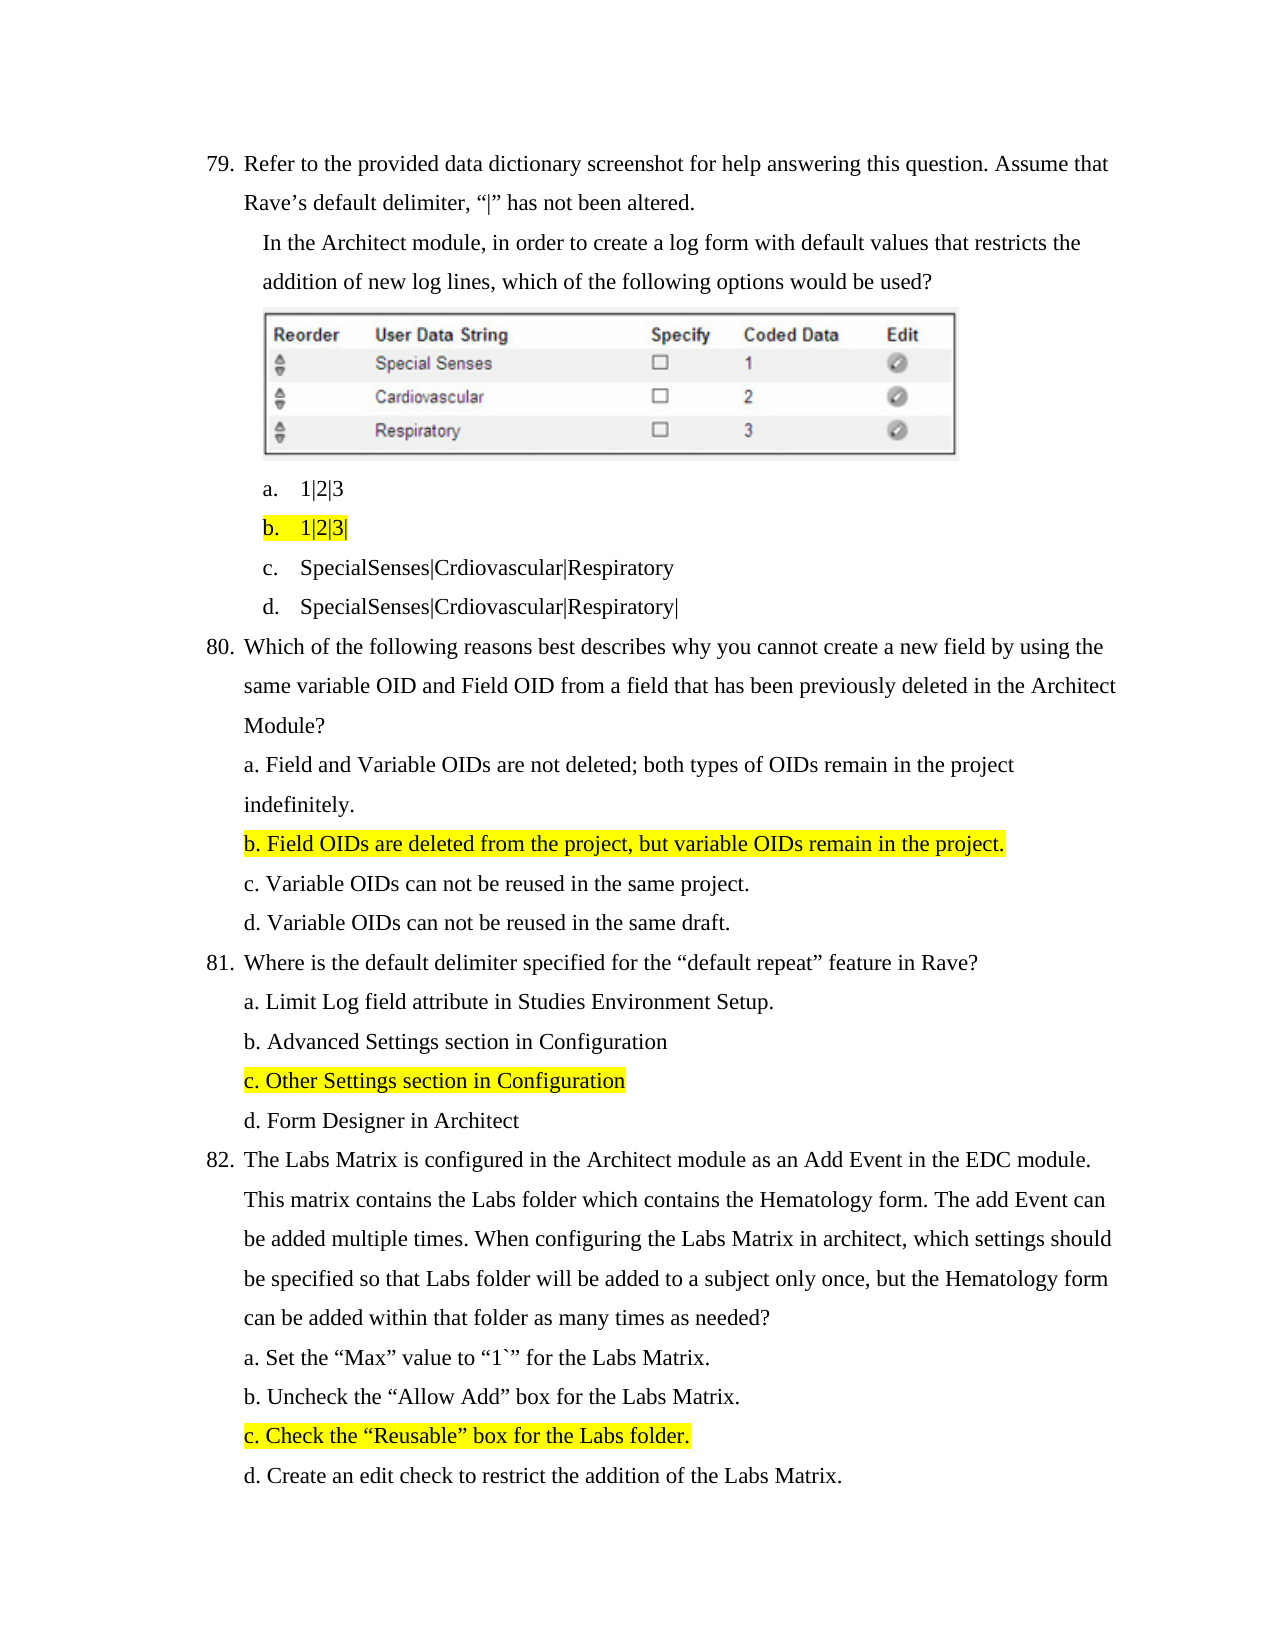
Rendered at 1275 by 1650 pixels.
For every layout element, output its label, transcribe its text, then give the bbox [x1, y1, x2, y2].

picture [262, 307, 960, 461]
list SpecialSenses|Crdiovascular|Respiratory [262, 554, 1125, 580]
list 1|2|3| [262, 514, 1125, 541]
list In the Architect module, in order to create a log form with default values that restricts the addition of new log lines, which of the following options would be used? [262, 229, 1125, 295]
list Where is the default delimiter specified for the “default repeat” feature in Rave? a. Limit Log field attribute in Studies Environment Setup. b. Advanced Settings section in Configuration c. Other Settings section in Configuration d. Form Designer in Architect [206, 949, 1125, 1133]
list Refer to the provided data dictionary screenshot for help answering this question. Assume that Rave’s default delimiter, “|” has not been altered. [206, 150, 1125, 216]
list The Labs Matrix is configured in the Architect module as an Add Event in the EDC module. This matrix contains the Labs folder which contains the Hematology form. The add Event can be added multiple times. When configuring the Labs Matrix in architect, which settings should be specified so that Labs folder will be added to a subject only once, but the Hematology form can be added within that folder as many times as needed? a. Set the “Max” value to “1`” for the Labs Matrix. b. Uncheck the “Allow Add” box for the Labs Matrix. c. Check the “Reusable” box for the Labs folder. d. Create an edit check to restrict the addition of the Labs Matrix. [206, 1146, 1125, 1488]
list SpecialSenses|Crdiovascular|Respiratory| [262, 593, 1125, 620]
list Which of the following reasons best describes why you cannot create a new field by using the same variable OID and Field OID from a field that has been previously deleted in the Architect Module? a. Field and Variable OIDs are not deleted; both types of OIDs remain in the project indefinitely. b. Field OIDs are deleted from the project, but variable OIDs remain in the project. c. Variable OIDs can not be reused in the same project. d. Variable OIDs can not be reused in the same draft. [206, 633, 1125, 936]
list 1|2|3 [262, 475, 1125, 501]
